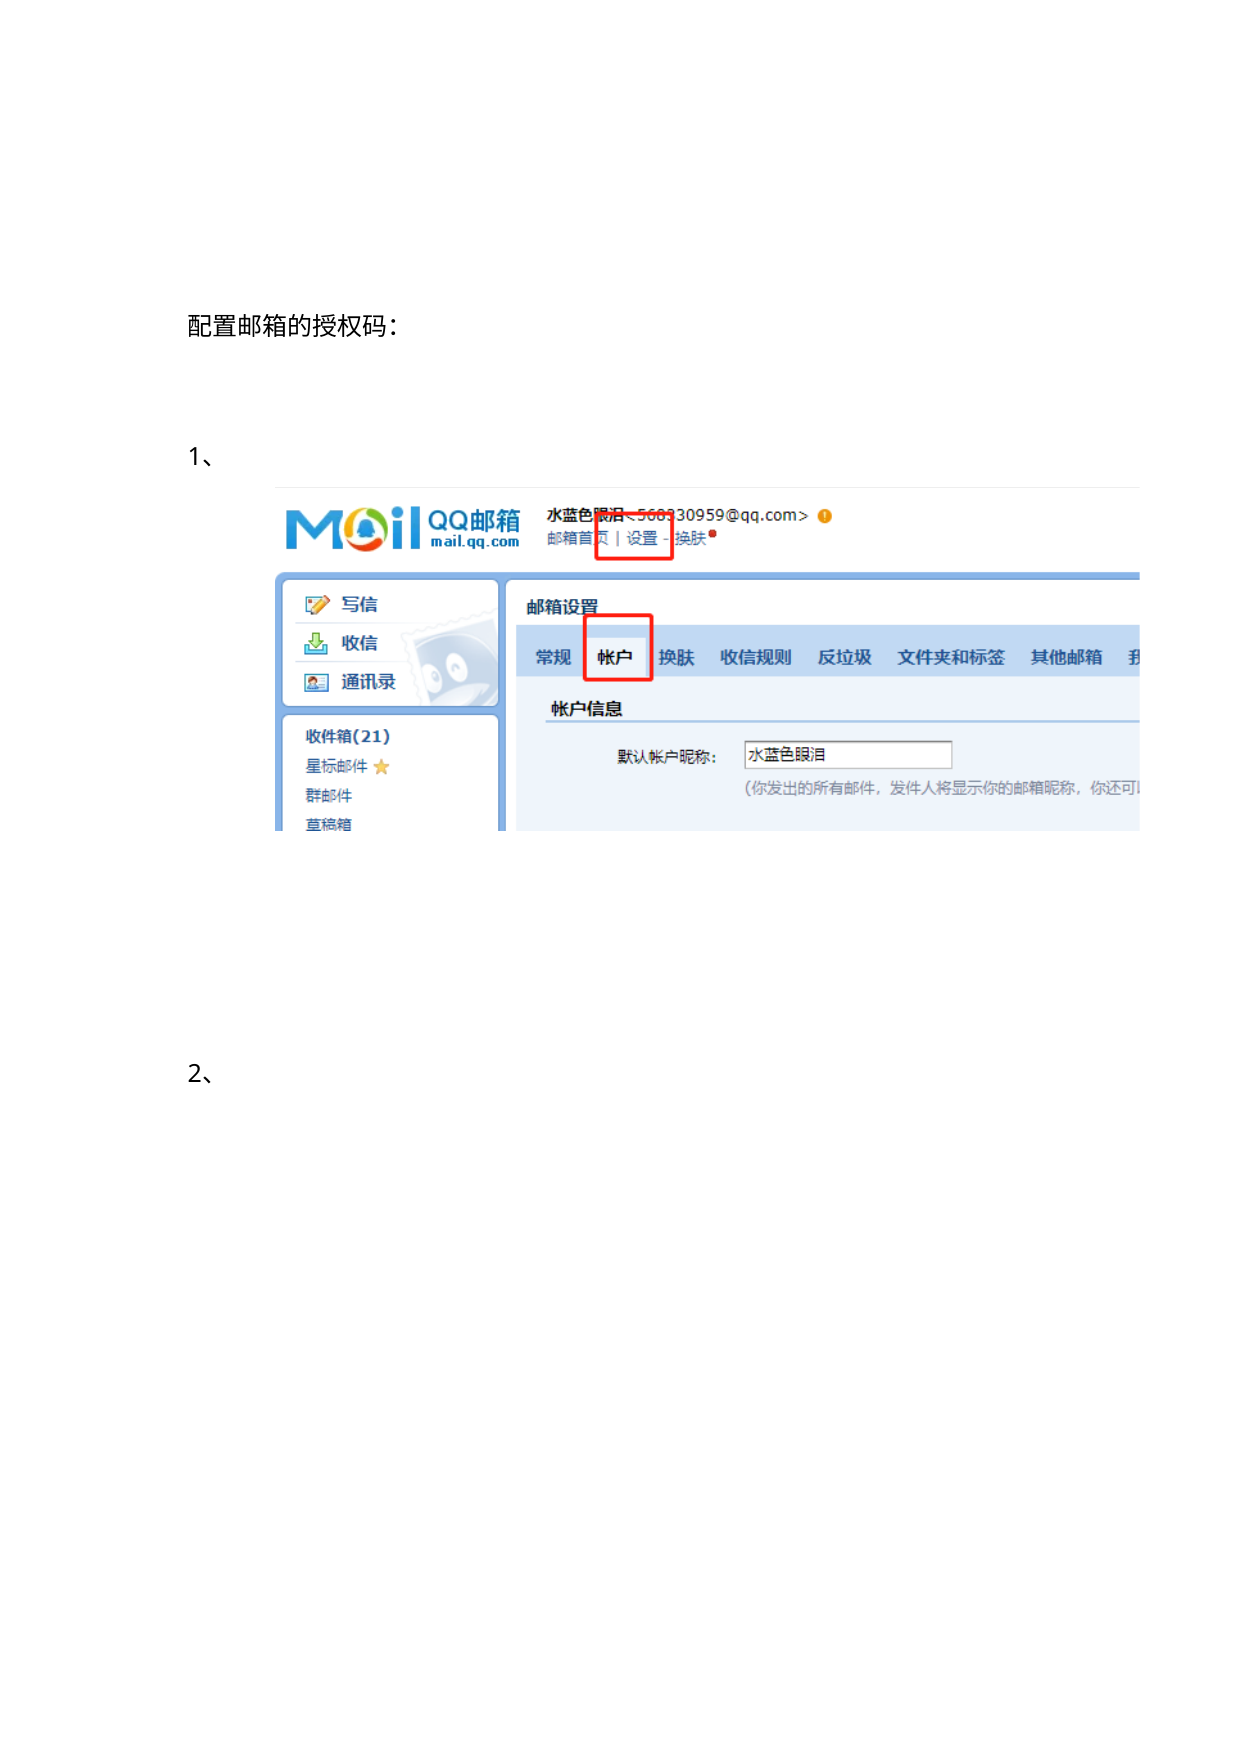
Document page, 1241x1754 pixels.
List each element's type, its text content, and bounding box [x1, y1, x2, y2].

text 1、 [187, 422, 1053, 487]
picture [275, 487, 1140, 831]
text 配置邮箱的授权码： [187, 292, 1053, 357]
